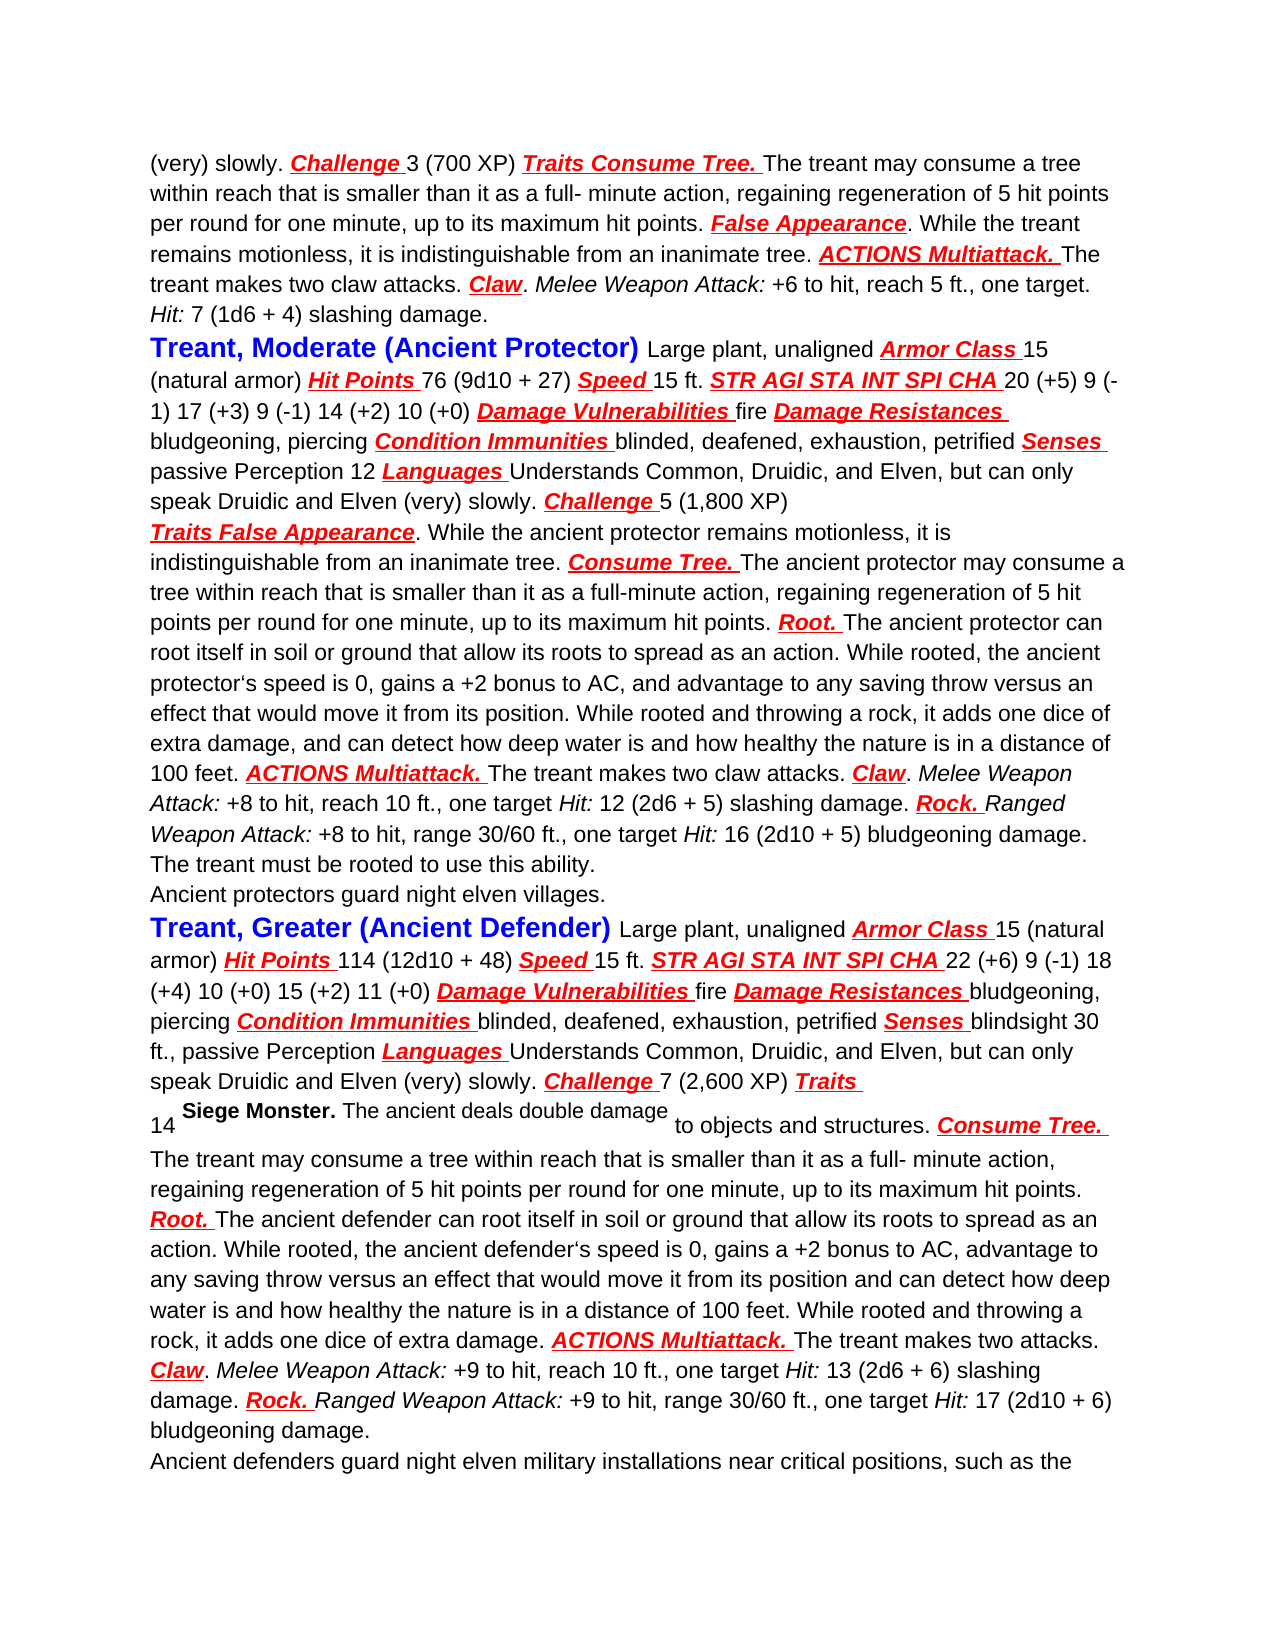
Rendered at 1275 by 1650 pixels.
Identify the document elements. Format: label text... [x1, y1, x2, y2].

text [150, 150, 1125, 327]
text Treant, Greater (Ancient Defender) Large plant, unaligned Armor Class 15 (natural armor) Hit Points 114 (12d10 + 48) Speed 15 ft. STR AGI STA INT SPI CHA 22 (+6) 9 (-1) 18 (+4) 10 (+0) 15 (+2) 11 (+0) Damage Vulnerabilities fire Damage Resistances bludgeoning, piercing Condition Immunities blinded, deafened, exhaustion, petrified Senses blindsight 30 ft., passive Perception Languages Understands Common, Druidic, and Elven, but can only speak Druidic and Elven (very) slowly. Challenge 7 (2,600 XP) Traits [150, 911, 1125, 1095]
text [150, 1448, 1125, 1474]
text 14 Siege Monster. The ancient deals double damage to objects and structures. Consume Tree. The treant may consume a tree within reach that is smaller than it as a full- minute action, regaining regeneration of 5 hit points per round for one minute, up to its maximum hit points. Root. The ancient defender can root itself in soil or ground that allow its roots to spread as an action. While rooted, the ancient defender‘s speed is 0, gains a +2 bonus to AC, advantage to any saving throw versus an effect that would move it from its position and can detect how deep water is and how healthy the nature is in a distance of 100 feet. While rooted and throwing a rock, it adds one dice of extra damage. ACTIONS Multiattack. The treant makes two attacks. Claw. Melee Weapon Attack: +9 to hit, reach 10 ft., one target Hit: 13 (2d6 + 6) slashing damage. Rock. Ranged Weapon Attack: +9 to hit, range 30/60 ft., one target Hit: 17 (2d10 + 6) bludgeoning damage. [150, 1098, 1125, 1444]
text Treant, Moderate (Ancient Protector) Large plant, unaligned Armor Class 15 (natural armor) Hit Points 76 (9d10 + 27) Speed 15 ft. STR AGI STA INT SPI CHA 20 (+5) 9 (-1) 17 (+3) 9 (-1) 14 (+2) 10 (+0) Damage Vulnerabilities fire Damage Resistances bludgeoning, piercing Condition Immunities blinded, deafened, exhaustion, petrified Senses passive Perception 12 Languages Understands Common, Druidic, and Elven, but can only speak Druidic and Elven (very) slowly. Challenge 5 (1,800 XP) [150, 331, 1125, 515]
text Traits False Appearance. While the ancient protector remains motionless, it is indistinguishable from an inanimate tree. Consume Tree. The ancient protector may consume a tree within reach that is smaller than it as a full-minute action, regaining regeneration of 5 hit points per round for one minute, up to its maximum hit points. Root. The ancient protector can root itself in soil or ground that allow its roots to spread as an action. While rooted, the ancient protector‘s speed is 0, gains a +2 bonus to AC, and advantage to any saving throw versus an effect that would move it from its position. While rooted and throwing a rock, it adds one dice of extra damage, and can detect how deep water is and how healthy the nature is in a distance of 100 feet. ACTIONS Multiattack. The treant makes two claw attacks. Claw. Melee Weapon Attack: +8 to hit, reach 10 ft., one target Hit: 12 (2d6 + 5) slashing damage. Rock. Ranged Weapon Attack: +8 to hit, range 30/60 ft., one target Hit: 16 (2d10 + 5) bludgeoning damage. The treant must be rooted to use this ability. [150, 518, 1125, 877]
text Ancient protectors guard night elven villages. [150, 881, 1125, 907]
